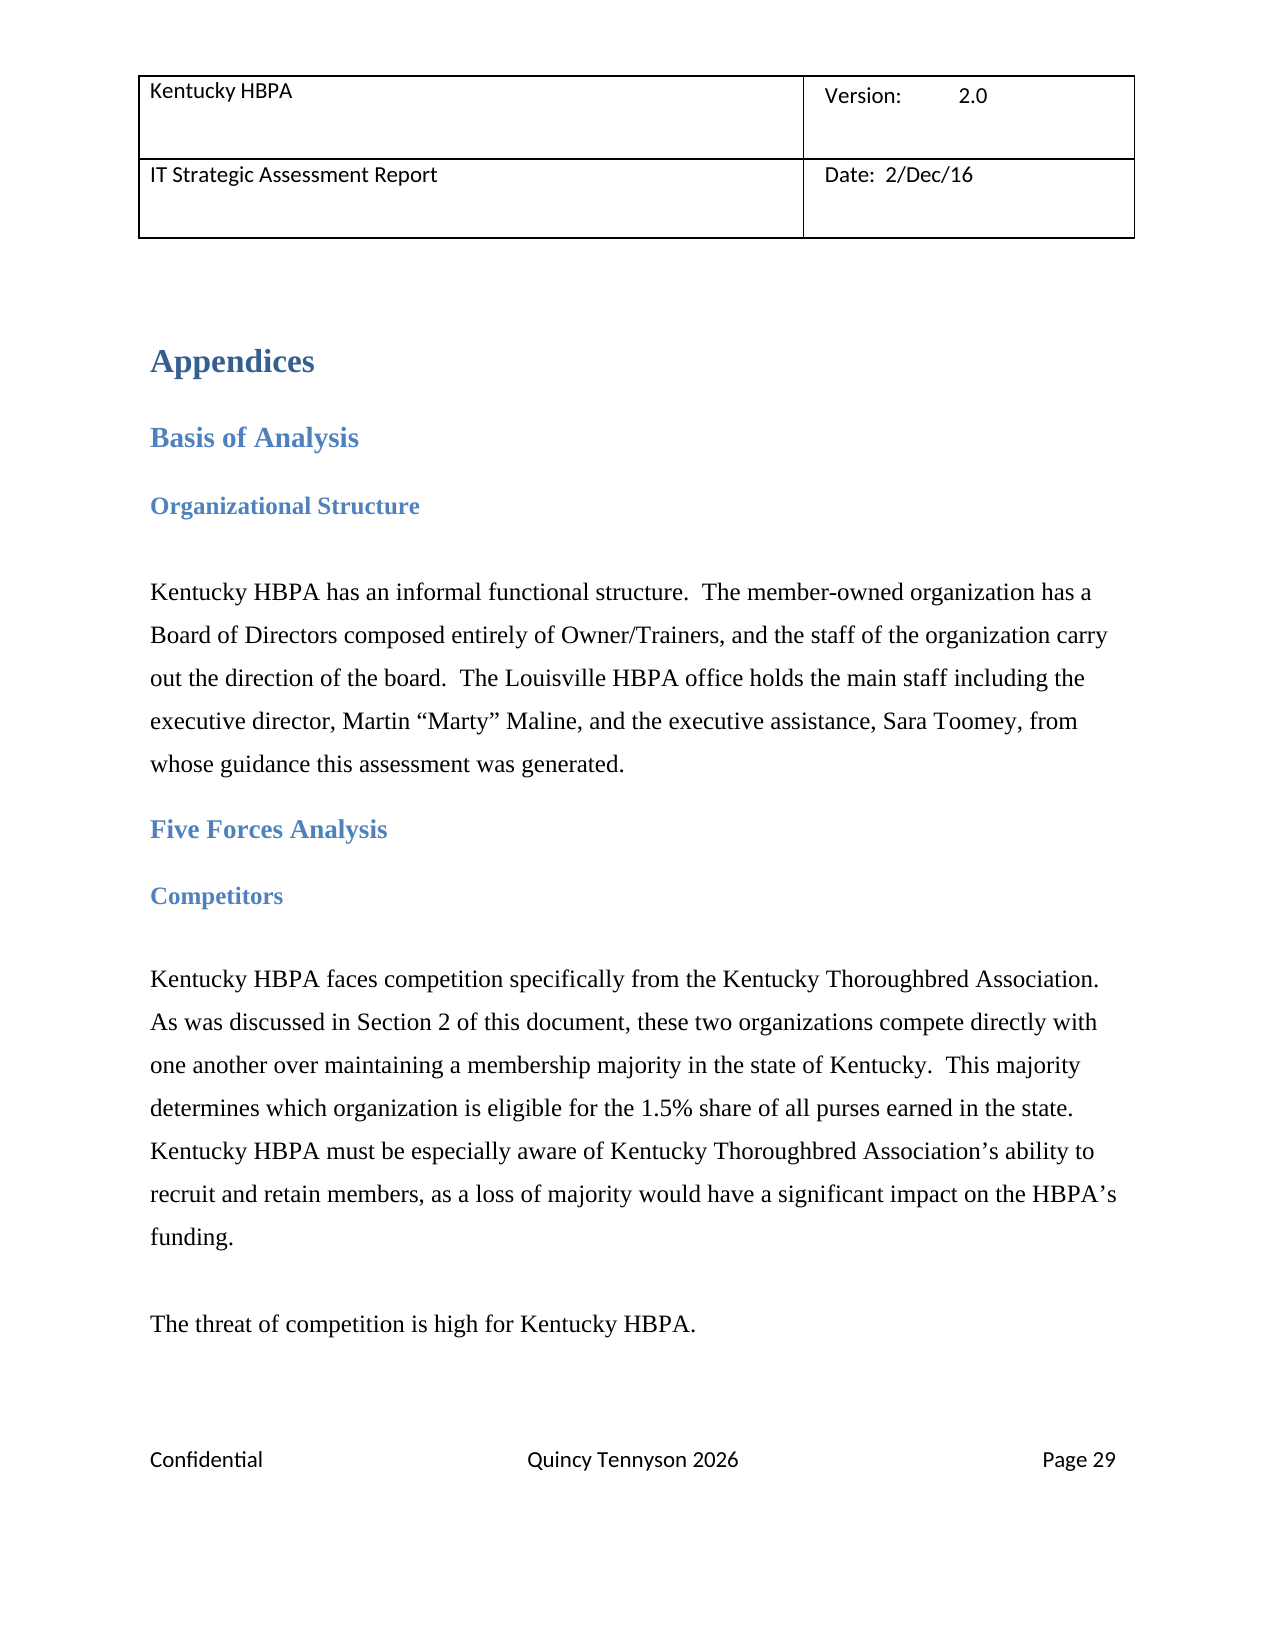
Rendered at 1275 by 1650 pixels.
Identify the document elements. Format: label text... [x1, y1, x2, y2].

text The threat of competition is high for Kentucky HBPA. [150, 1309, 1125, 1337]
text Kentucky HBPA must be especially aware of Kentucky Thoroughbred Association’s ability to recruit and retain members, as a loss of majority would have a significant impact on the HBPA’s funding. [150, 1136, 1125, 1251]
subtitle Organizational Structure [150, 491, 1125, 519]
text Kentucky HBPA has an informal functional structure. The member-owned organization has a Board of Directors composed entirely of Owner/Trainers, and the staff of the organization carry out the direction of the board. The Louisville HBPA office holds the main staff including the executive director, Martin “Marty” Maline, and the executive assistance, Sara Toomey, from whose guidance this assessment was generated. [150, 577, 1125, 778]
subtitle Appendices [150, 341, 1125, 380]
subtitle Basis of Analysis [150, 420, 1125, 453]
text Kentucky HBPA faces competition specifically from the Kentucky Thoroughbred Association. As was discussed in Section 2 of this document, these two organizations compete directly with one another over maintaining a membership majority in the state of Kentucky. This majority determines which organization is eligible for the 1.5% share of all purses earned in the state. [150, 964, 1125, 1122]
subtitle Five Forces Analysis [150, 813, 1125, 845]
subtitle Competitors [150, 881, 1125, 910]
